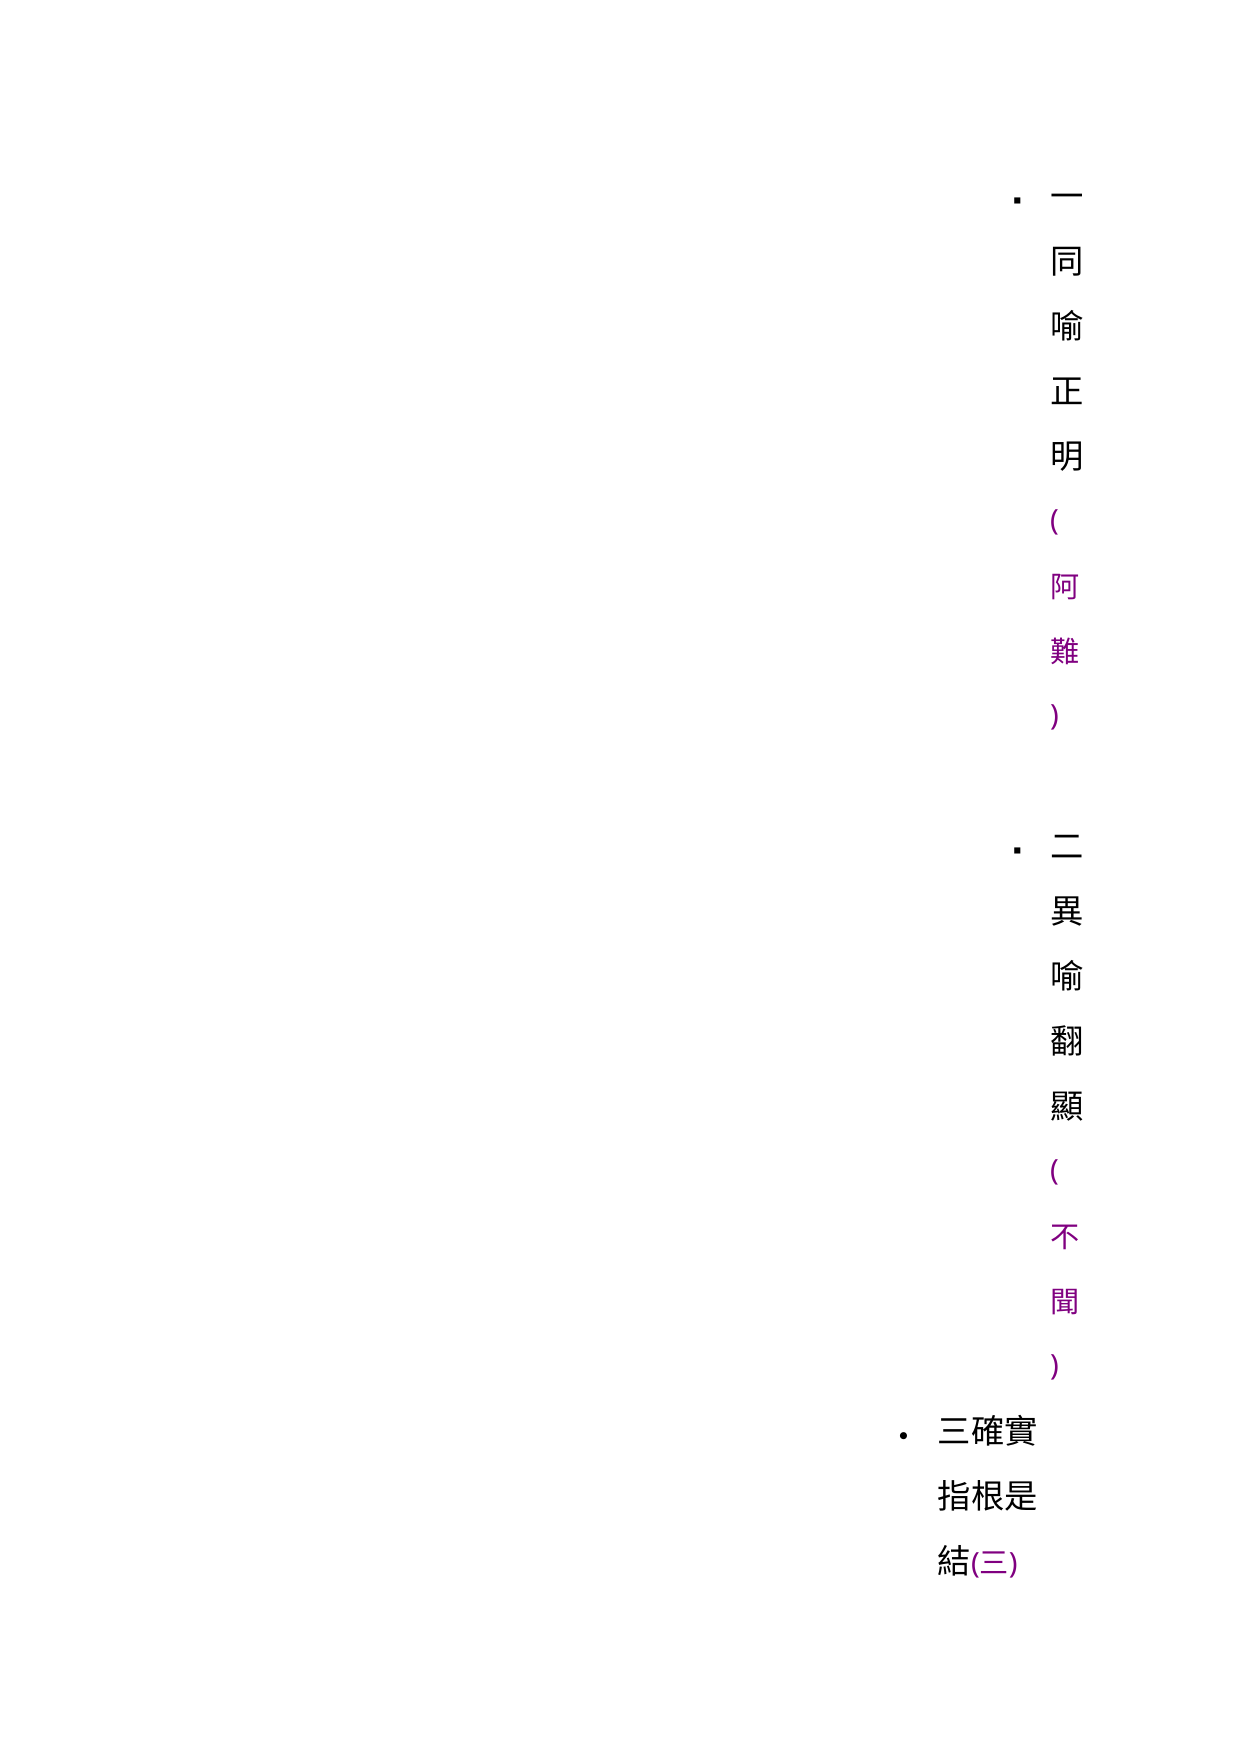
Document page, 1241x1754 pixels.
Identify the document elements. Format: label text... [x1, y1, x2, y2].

list 三確實指根是結(三) [900, 1397, 1053, 1592]
